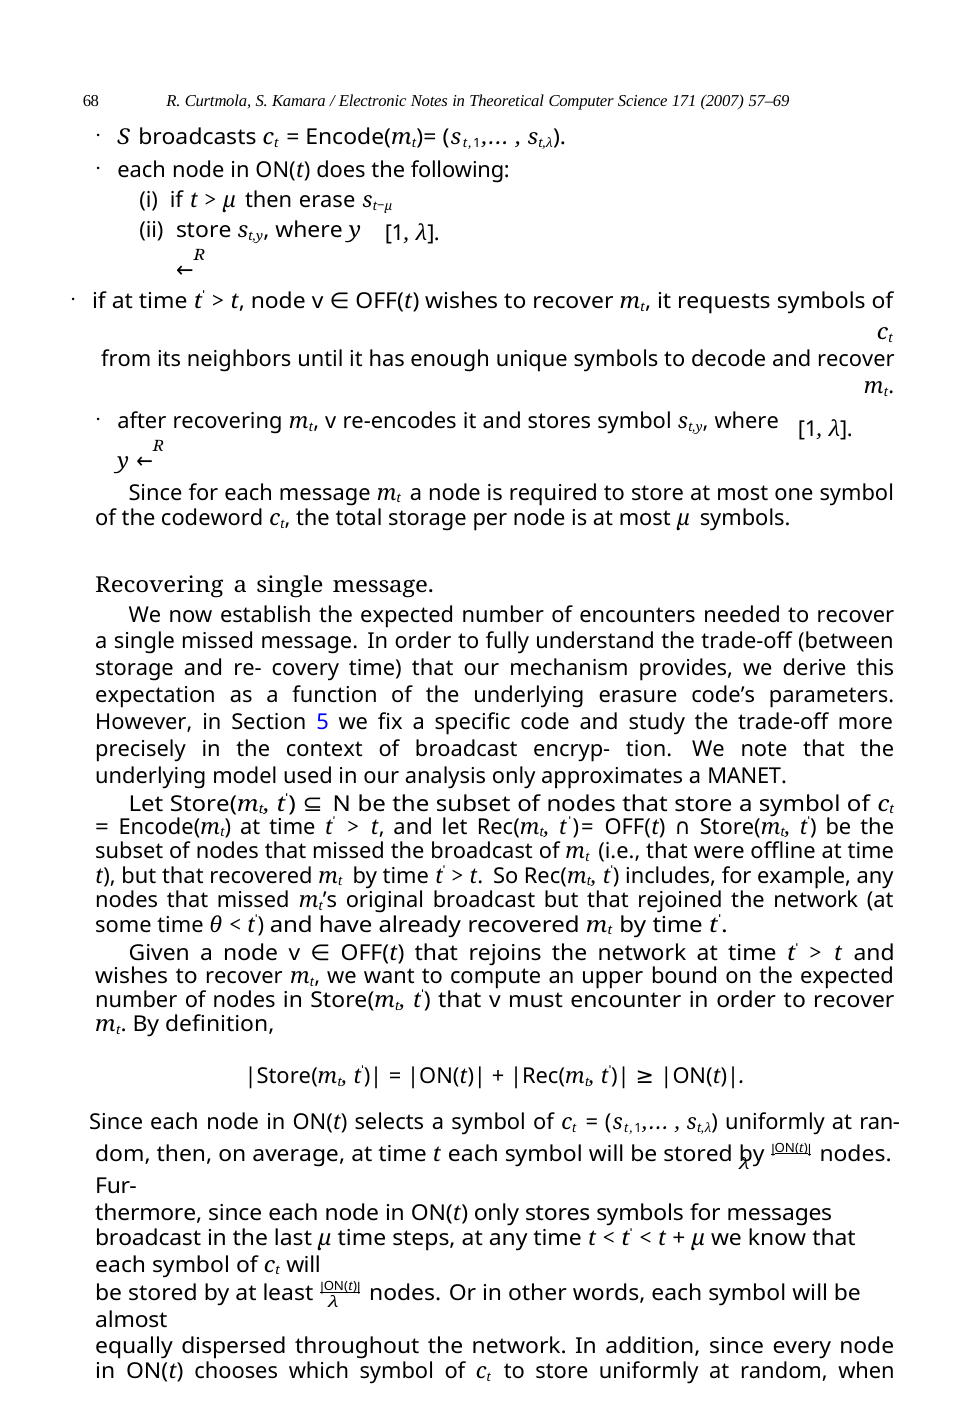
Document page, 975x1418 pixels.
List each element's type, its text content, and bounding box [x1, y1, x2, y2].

list if t > μ then erase st−μ [139, 184, 912, 213]
text be stored by at least |ON(t)| nodes. Or in other words, each symbol will be almost [95, 1278, 912, 1333]
list store st,y, where y ←R [139, 214, 374, 284]
text [1, λ]. [798, 413, 912, 443]
text |Store(mt, t')| = |ON(t)| + |Rec(mt, t')| ≥ |ON(t)|. [76, 1060, 912, 1090]
text Recovering a single message. [95, 569, 912, 598]
text Given a node v ∈ OFF(t) that rejoins the network at time t' > t and wishes to recover mt, we want to compute an upper bound on the expected number of nodes in Store(mt, t') that v must encounter in order to recover mt. By definition, [95, 942, 894, 1038]
text Since for each message mt a node is required to store at most one symbol of the codeword ct, the total storage per node is at most μ symbols. [95, 479, 894, 532]
list each node in ON(t) does the following: [96, 154, 912, 184]
text dom, then, on average, at time t each symbol will be stored by |ON(t)| nodes. Fur- [95, 1137, 912, 1200]
text Since each node in ON(t) selects a symbol of ct = (st,1,... , st,λ) uniformly at ran- [77, 1105, 912, 1135]
text [1, λ]. [384, 217, 912, 247]
list after recovering mt, v re-encodes it and stores symbol st,y, where y ←R [96, 405, 787, 475]
text thermore, since each node in ON(t) only stores symbols for messages broadcast in the last μ time steps, at any time t < t' < t + μ we know that each symbol of ct will [95, 1200, 912, 1278]
list S broadcasts ct = Encode(mt)= (st,1,... , st,λ). [96, 121, 912, 151]
text from its neighbors until it has enough unique symbols to decode and recover mt. [90, 346, 894, 399]
text We now establish the expected number of encounters needed to recover a single missed message. In order to fully understand the trade-off (between storage and re- covery time) that our mechanism provides, we derive this expectation as a function of the underlying erasure code’s parameters. However, in Section 5 we fix a specific code and study the trade-off more precisely in the context of broadcast encryp- tion. We note that the underlying model used in our analysis only approximates a MANET. [95, 601, 894, 789]
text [95, 1333, 894, 1385]
text Let Store(mt, t') ⊆ N be the subset of nodes that store a symbol of ct = Encode(mt) at time t' > t, and let Rec(mt, t')= OFF(t) ∩ Store(mt, t') be the subset of nodes that missed the broadcast of mt (i.e., that were offline at time t), but that recovered mt by time t' > t. So Rec(mt, t') includes, for example, any nodes that missed mt’s original broadcast but that rejoined the network (at some time θ < t') and have already recovered mt by time t'. [95, 792, 894, 938]
list if at time t' > t, node v ∈ OFF(t) wishes to recover mt, it requests symbols of ct [71, 284, 893, 346]
